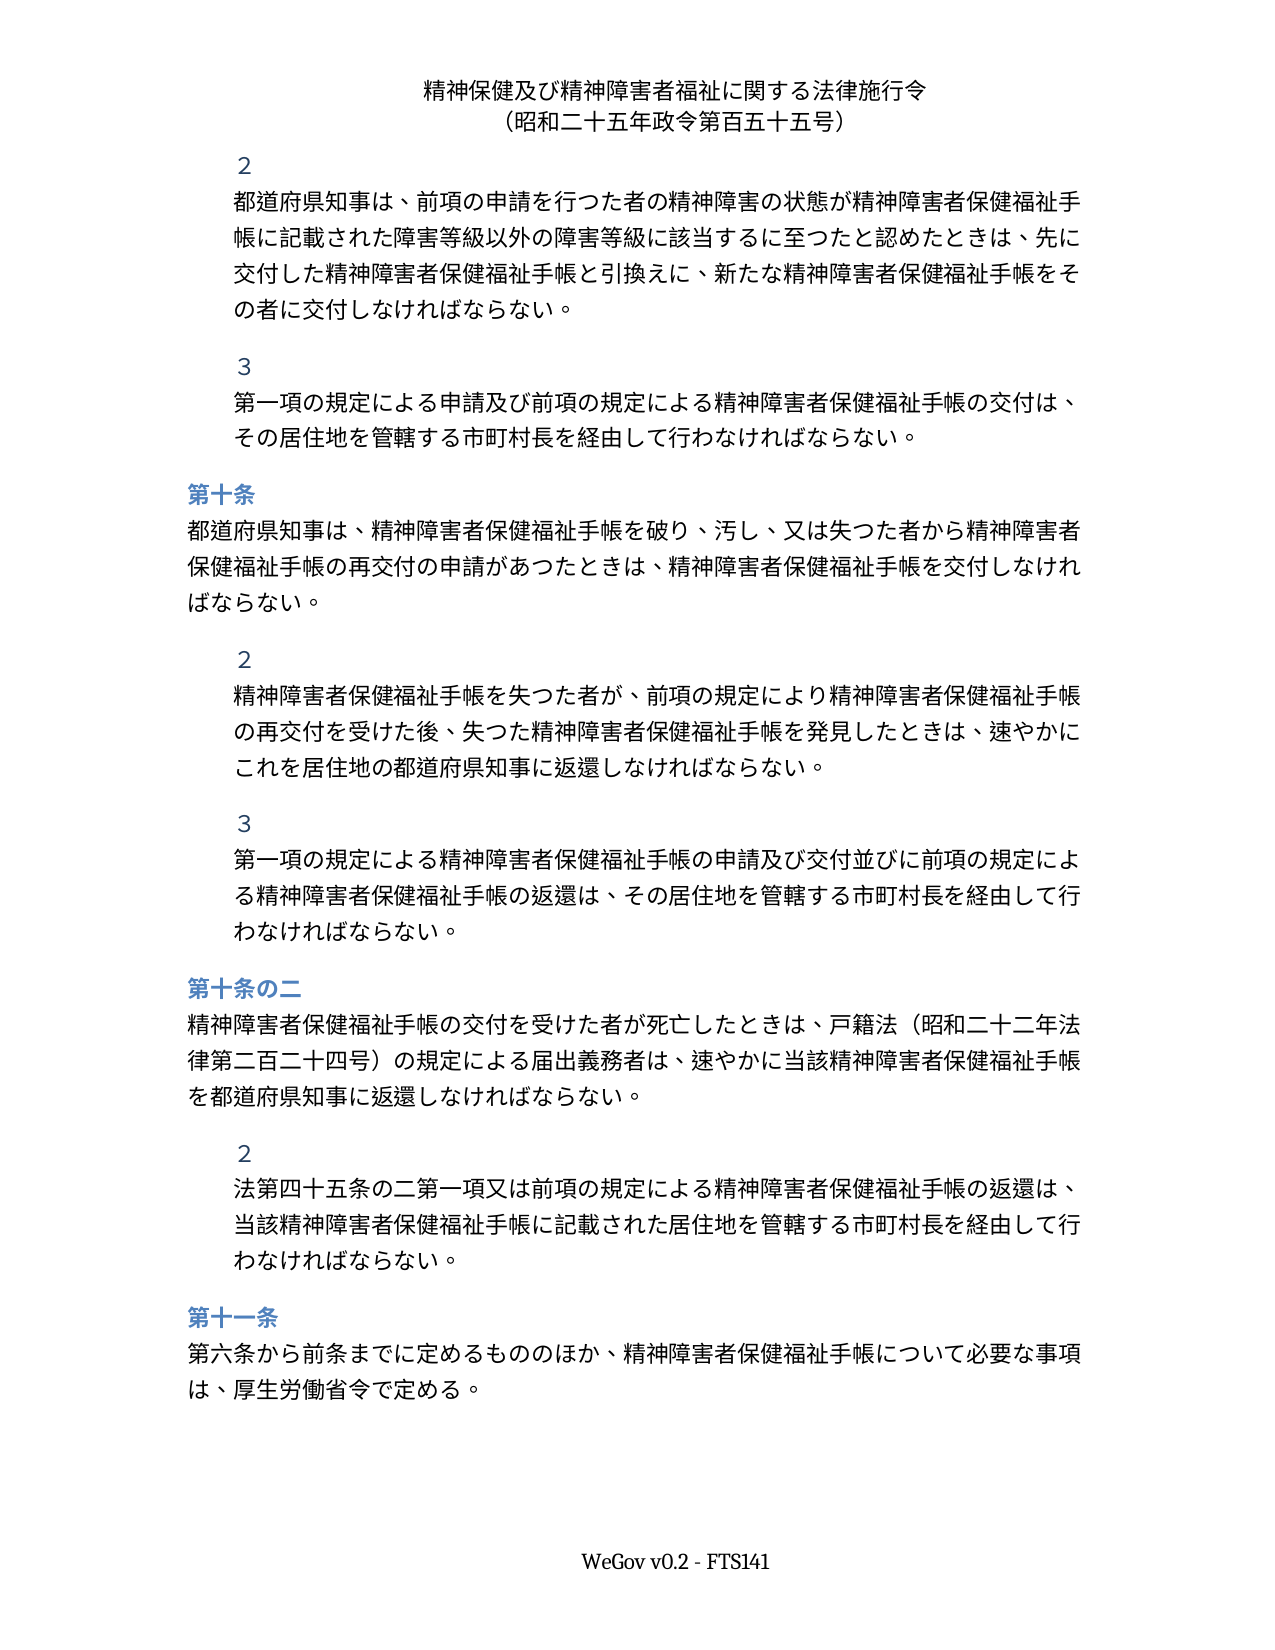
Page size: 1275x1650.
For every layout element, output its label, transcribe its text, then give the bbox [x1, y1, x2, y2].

subtitle ３ [233, 351, 1087, 382]
subtitle ２ [233, 150, 1087, 181]
subtitle ２ [233, 644, 1087, 675]
text 第一項の規定による精神障害者保健福祉手帳の申請及び交付並びに前項の規定による精神障害者保健福祉手帳の返還は、その居住地を管轄する市町村長を経由して行わなければならない。 [233, 844, 1087, 947]
text 精神障害者保健福祉手帳の交付を受けた者が死亡したときは、戸籍法（昭和二十二年法律第二百二十四号）の規定による届出義務者は、速やかに当該精神障害者保健福祉手帳を都道府県知事に返還しなければならない。 [187, 1009, 1087, 1112]
subtitle ２ [233, 1137, 1087, 1169]
text 都道府県知事は、前項の申請を行つた者の精神障害の状態が精神障害者保健福祉手帳に記載された障害等級以外の障害等級に該当するに至つたと認めたときは、先に交付した精神障害者保健福祉手帳と引換えに、新たな精神障害者保健福祉手帳をその者に交付しなければならない。 [233, 186, 1087, 325]
text 第六条から前条までに定めるもののほか、精神障害者保健福祉手帳について必要な事項は、厚生労働省令で定める。 [187, 1338, 1087, 1405]
subtitle 第十一条 [187, 1302, 1087, 1333]
text 精神障害者保健福祉手帳を失つた者が、前項の規定により精神障害者保健福祉手帳の再交付を受けた後、失つた精神障害者保健福祉手帳を発見したときは、速やかにこれを居住地の都道府県知事に返還しなければならない。 [233, 680, 1087, 783]
text 第一項の規定による申請及び前項の規定による精神障害者保健福祉手帳の交付は、その居住地を管轄する市町村長を経由して行わなければならない。 [233, 386, 1087, 454]
subtitle 第十条 [187, 479, 1087, 510]
text 法第四十五条の二第一項又は前項の規定による精神障害者保健福祉手帳の返還は、当該精神障害者保健福祉手帳に記載された居住地を管轄する市町村長を経由して行わなければならない。 [233, 1173, 1087, 1277]
subtitle ３ [233, 808, 1087, 839]
subtitle 第十条の二 [187, 973, 1087, 1004]
text 都道府県知事は、精神障害者保健福祉手帳を破り、汚し、又は失つた者から精神障害者保健福祉手帳の再交付の申請があつたときは、精神障害者保健福祉手帳を交付しなければならない。 [187, 515, 1087, 618]
